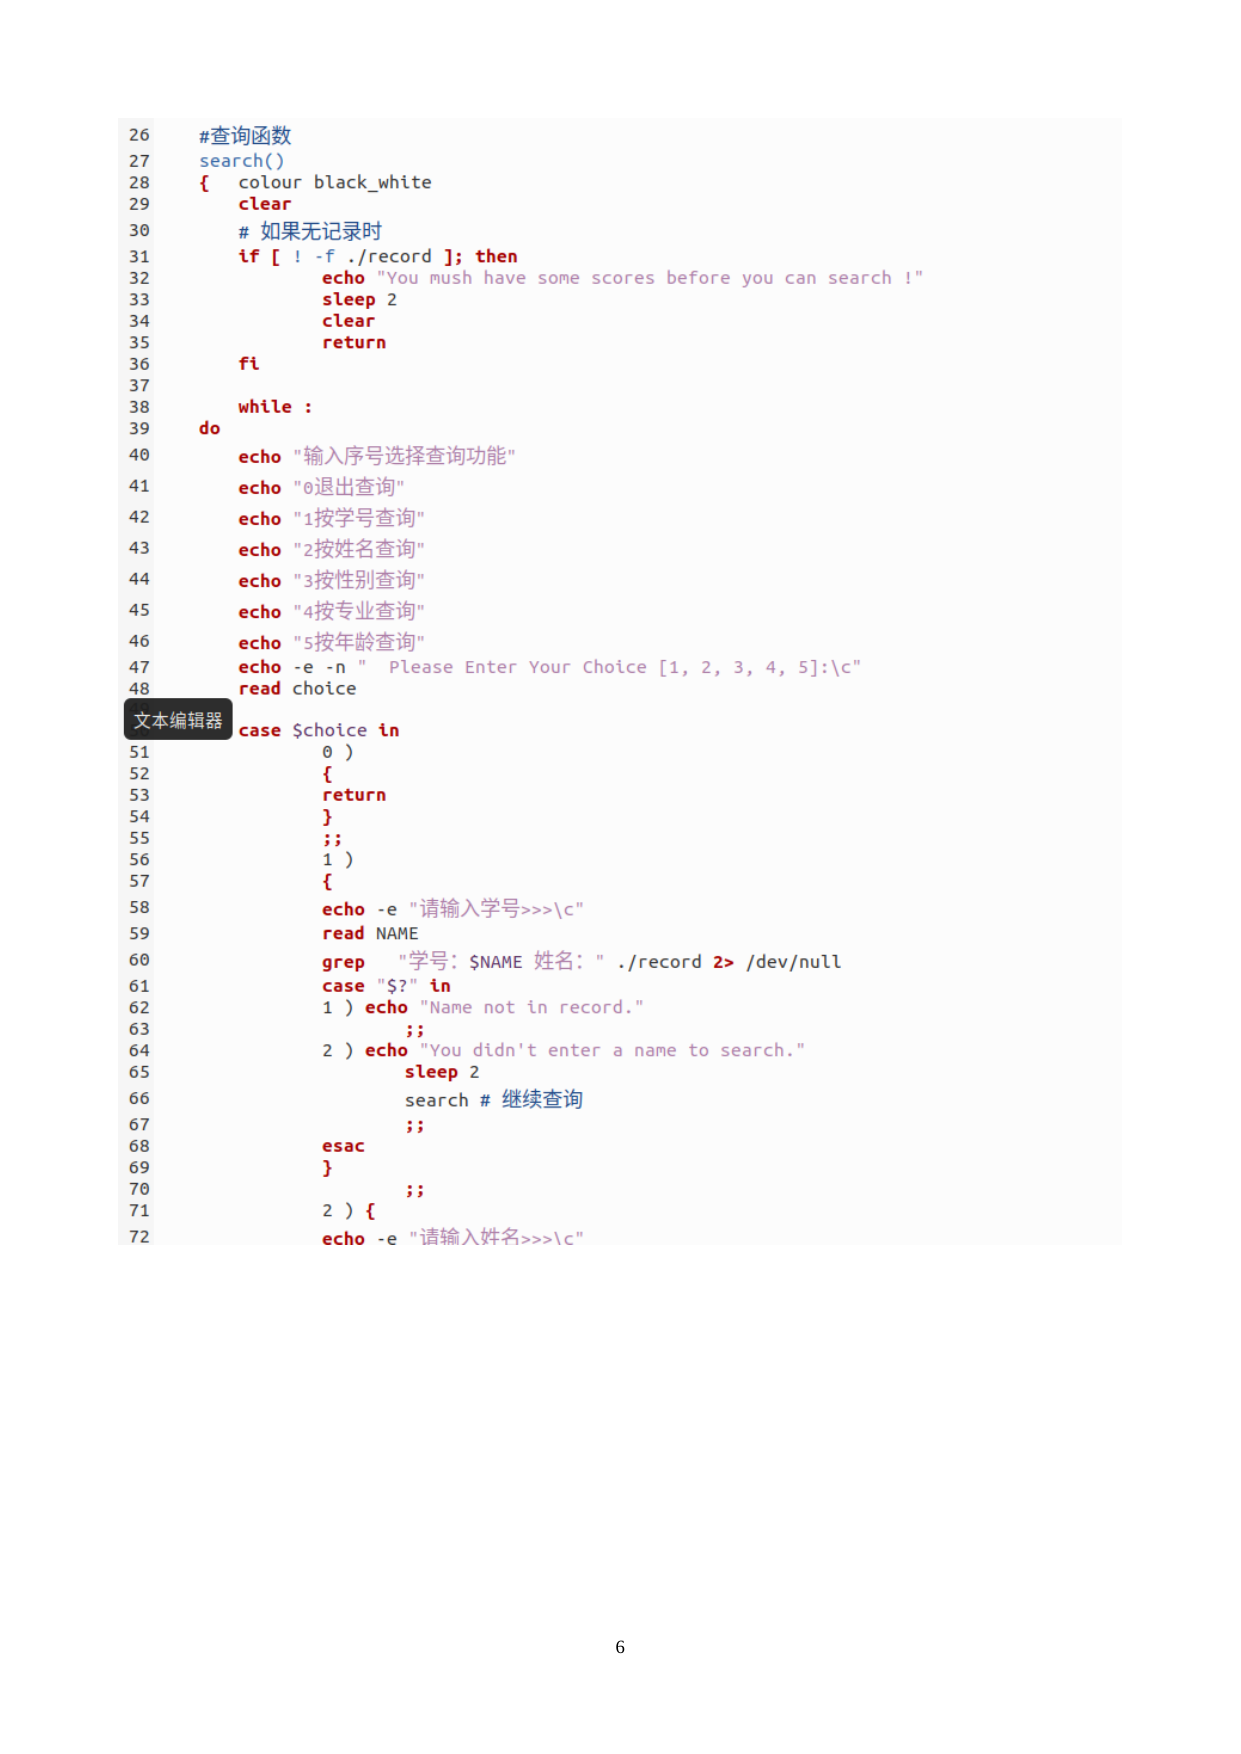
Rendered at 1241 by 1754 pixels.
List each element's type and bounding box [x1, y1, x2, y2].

picture [118, 118, 1123, 1245]
